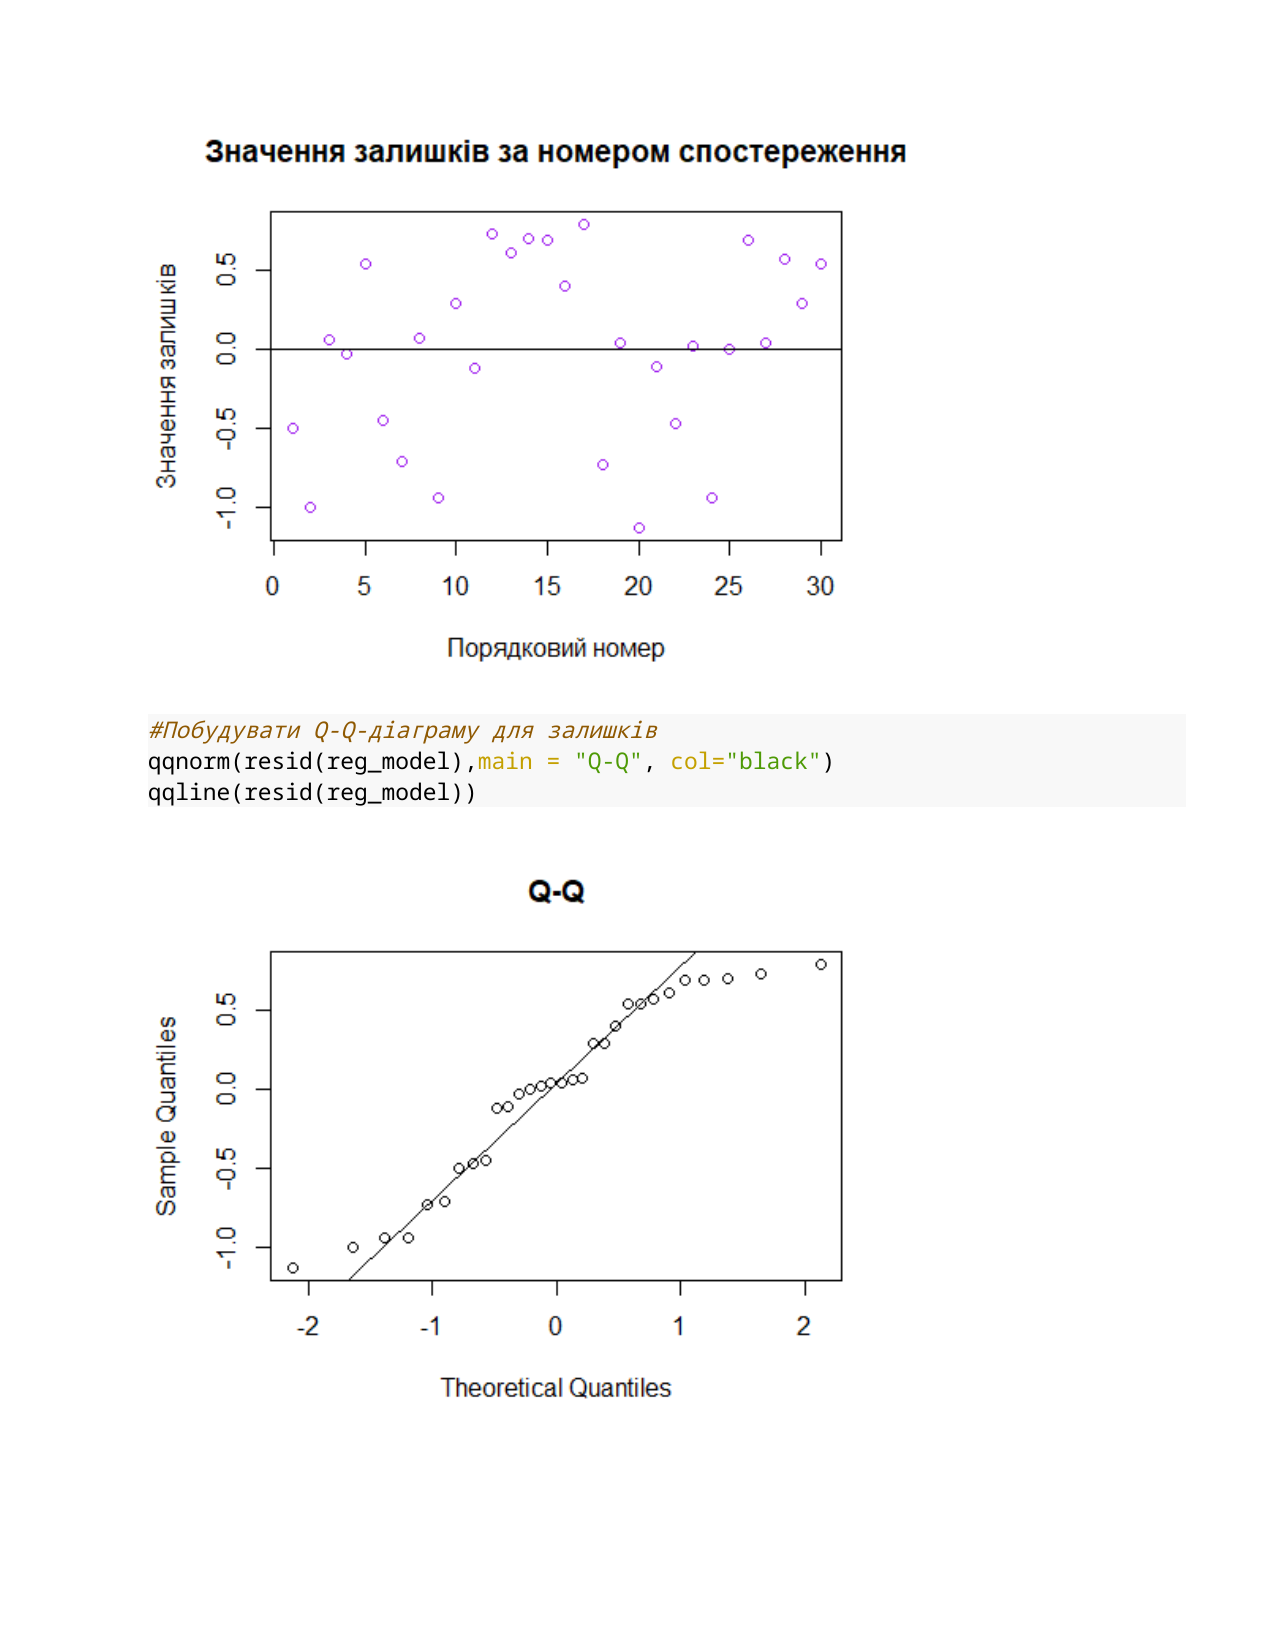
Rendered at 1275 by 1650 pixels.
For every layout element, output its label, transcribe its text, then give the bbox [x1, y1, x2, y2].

picture [147, 828, 906, 1435]
picture [147, 88, 906, 695]
text #Побудувати Q-Q-діаграму для залишків qqnorm(resid(reg_model),main = "Q-Q", col="black") qqline(resid(reg_model)) [478, 714, 1186, 807]
